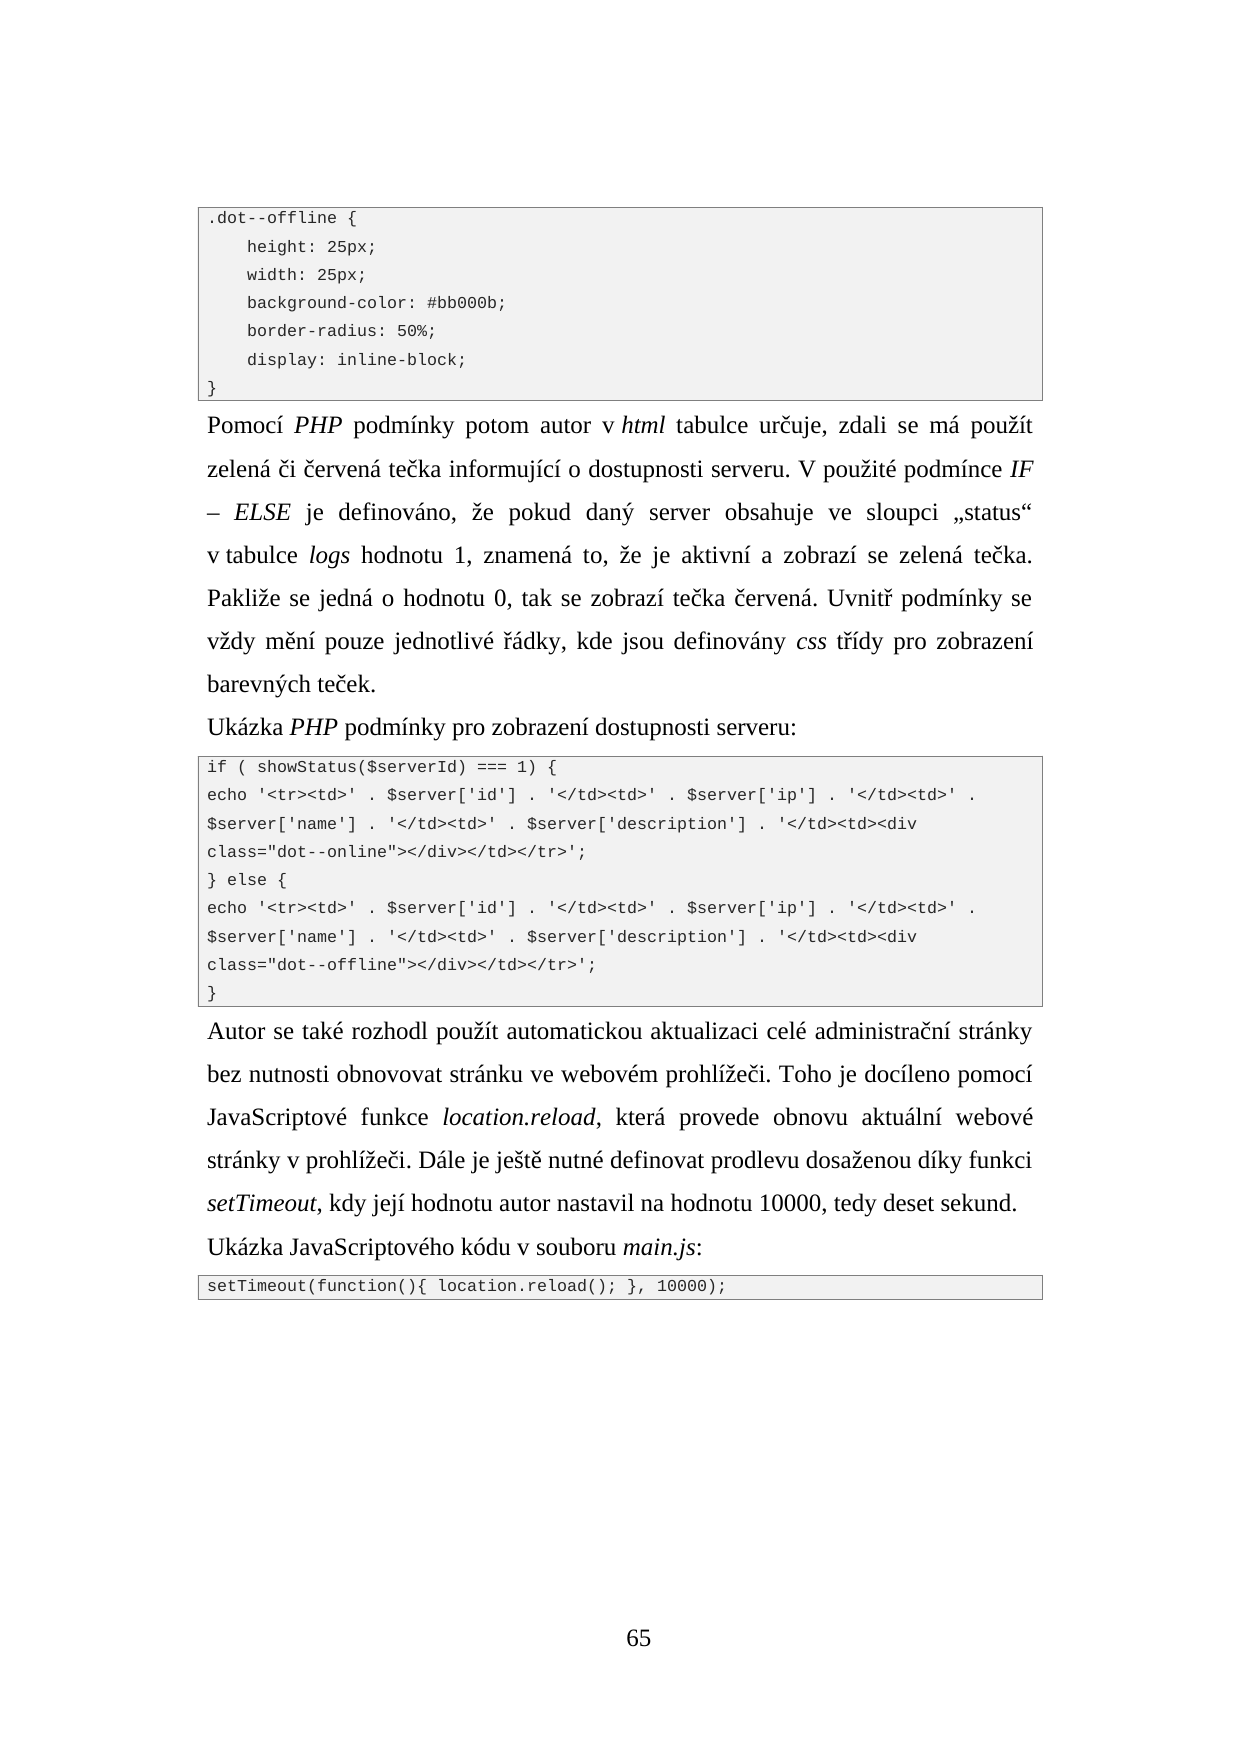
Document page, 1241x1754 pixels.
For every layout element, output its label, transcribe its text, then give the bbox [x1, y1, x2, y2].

text width: 25px; [199, 263, 1042, 285]
text Pomocí PHP podmínky potom autor v html tabulce určuje, zdali se má použít zelená či červená tečka informující o dostupnosti serveru. V použité podmínce IF – ELSE je definováno, že pokud daný server obsahuje ve sloupci „status“ v tabulce logs hodnotu 1, znamená to, že je aktivní a zobrazí se zelená tečka. Pakliže se jedná o hodnotu 0, tak se zobrazí tečka červená. Uvnitř podmínky se vždy mění pouze jednotlivé řádky, kde jsou definovány css třídy pro zobrazení barevných teček. [207, 411, 1033, 698]
text echo '<tr><td>' . $server['id'] . '</td><td>' . $server['ip'] . '</td><td>' . $server['name'] . '</td><td>' . $server['description'] . '</td><td><div class="dot--online"></div></td></tr>'; [199, 784, 1042, 862]
text } else { [199, 868, 1042, 891]
text echo '<tr><td>' . $server['id'] . '</td><td>' . $server['ip'] . '</td><td>' . $server['name'] . '</td><td>' . $server['description'] . '</td><td><div class="dot--offline"></div></td></tr>'; [199, 897, 1042, 975]
text if ( showStatus($serverId) === 1) { [199, 757, 1042, 778]
text background-color: #bb000b; [199, 291, 1042, 313]
text Ukázka JavaScriptového kódu v souboru main.js: [207, 1232, 1033, 1260]
text .dot--offline { [199, 208, 1042, 229]
text } [199, 376, 1042, 400]
text Ukázka PHP podmínky pro zobrazení dostupnosti serveru: [207, 712, 1033, 741]
text border-radius: 50%; [199, 320, 1042, 342]
text Autor se také rozhodl použít automatickou aktualizaci celé administrační stránky bez nutnosti obnovovat stránku ve webovém prohlížeči. Toho je docíleno pomocí JavaScriptové funkce location.reload, která provede obnovu aktuální webové stránky v prohlížeči. Dále je ještě nutné definovat prodlevu dosaženou díky funkci setTimeout, kdy její hodnotu autor nastavil na hodnotu 10000, tedy deset sekund. [207, 1016, 1033, 1217]
text setTimeout(function(){ location.reload(); }, 10000); [199, 1276, 1042, 1299]
text display: inline-block; [199, 348, 1042, 370]
text } [199, 981, 1042, 1006]
text height: 25px; [199, 235, 1042, 257]
